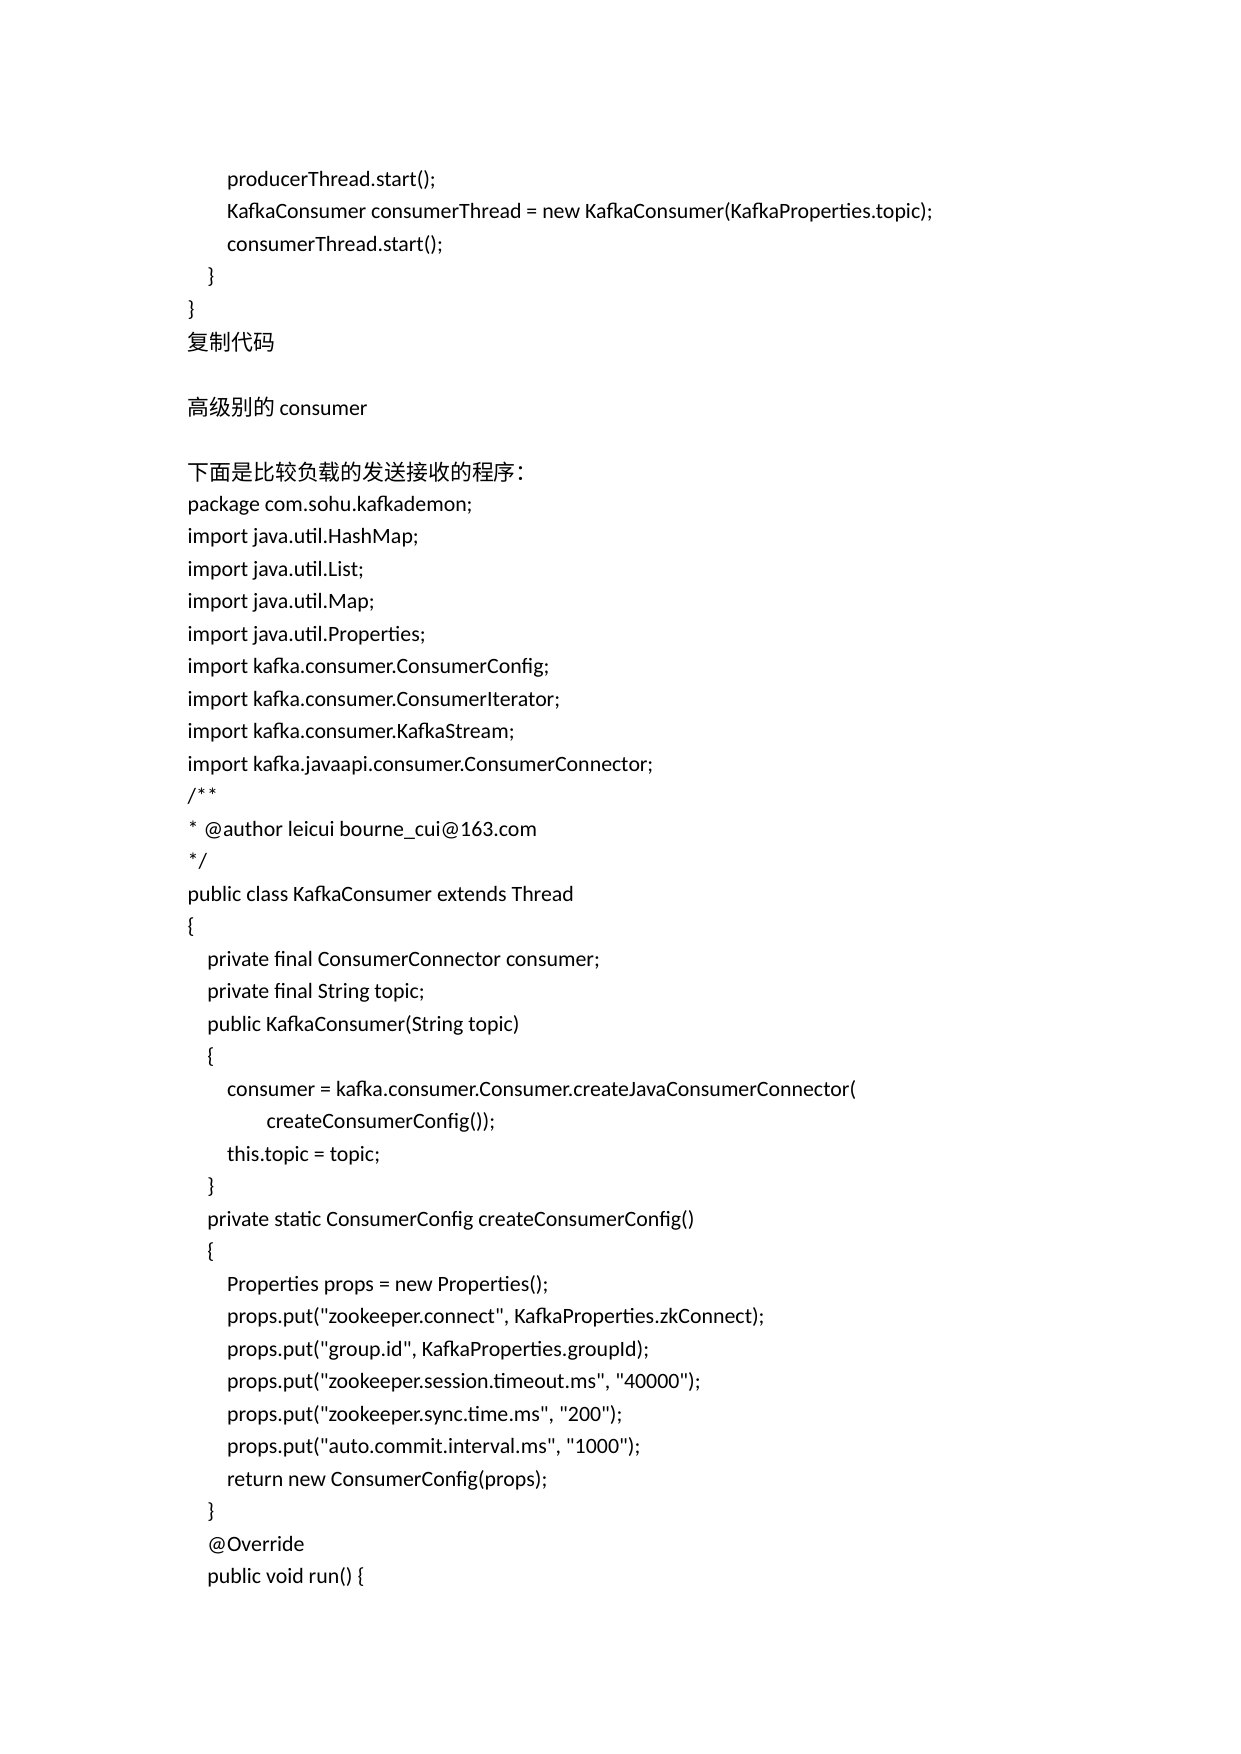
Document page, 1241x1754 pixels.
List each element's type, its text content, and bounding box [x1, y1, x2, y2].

text 高级别的consumer [187, 389, 1053, 422]
text import kafka.javaapi.consumer.ConsumerConnector; [187, 747, 1053, 779]
text private static ConsumerConfig createConsumerConfig() [187, 1202, 1053, 1234]
text createConsumerConfig()); [187, 1104, 1053, 1137]
text private final String topic; [187, 974, 1053, 1007]
text import kafka.consumer.ConsumerConfig; [187, 649, 1053, 682]
text } [187, 259, 1053, 292]
text { [187, 1234, 1053, 1267]
text import kafka.consumer.ConsumerIterator; [187, 682, 1053, 714]
text import java.util.Map; [187, 584, 1053, 617]
text } [187, 1169, 1053, 1202]
text * @author leicui bourne_cui@163.com [187, 812, 1053, 844]
text { [187, 909, 1053, 942]
text consumerThread.start(); [187, 227, 1053, 259]
text props.put("zookeeper.session.timeout.ms", "40000"); [187, 1364, 1053, 1397]
text public void run() { [187, 1559, 1053, 1592]
text } [187, 292, 1053, 324]
text 下面是比较负载的发送接收的程序： [187, 454, 1053, 487]
text public class KafkaConsumer extends Thread [187, 877, 1053, 909]
text props.put("zookeeper.connect", KafkaProperties.zkConnect); [187, 1299, 1053, 1332]
text this.topic = topic; [187, 1137, 1053, 1169]
text return new ConsumerConfig(props); [187, 1462, 1053, 1494]
text @Override [187, 1527, 1053, 1559]
text private final ConsumerConnector consumer; [187, 942, 1053, 974]
text import java.util.Properties; [187, 617, 1053, 649]
text import java.util.List; [187, 552, 1053, 584]
text props.put("group.id", KafkaProperties.groupId); [187, 1332, 1053, 1364]
text } [187, 1494, 1053, 1527]
text import java.util.HashMap; [187, 519, 1053, 552]
text public KafkaConsumer(String topic) [187, 1007, 1053, 1039]
text */ [187, 844, 1053, 877]
text consumer = kafka.consumer.Consumer.createJavaConsumerConnector( [187, 1072, 1053, 1104]
text props.put("zookeeper.sync.time.ms", "200"); [187, 1397, 1053, 1429]
text KafkaConsumer consumerThread = new KafkaConsumer(KafkaProperties.topic); [187, 194, 1053, 227]
text Properties props = new Properties(); [187, 1267, 1053, 1299]
text import kafka.consumer.KafkaStream; [187, 714, 1053, 747]
text props.put("auto.commit.interval.ms", "1000"); [187, 1429, 1053, 1462]
text producerThread.start(); [187, 162, 1053, 194]
text package com.sohu.kafkademon; [187, 487, 1053, 519]
text { [187, 1039, 1053, 1072]
text /** [187, 779, 1053, 812]
text 复制代码 [187, 324, 1053, 357]
